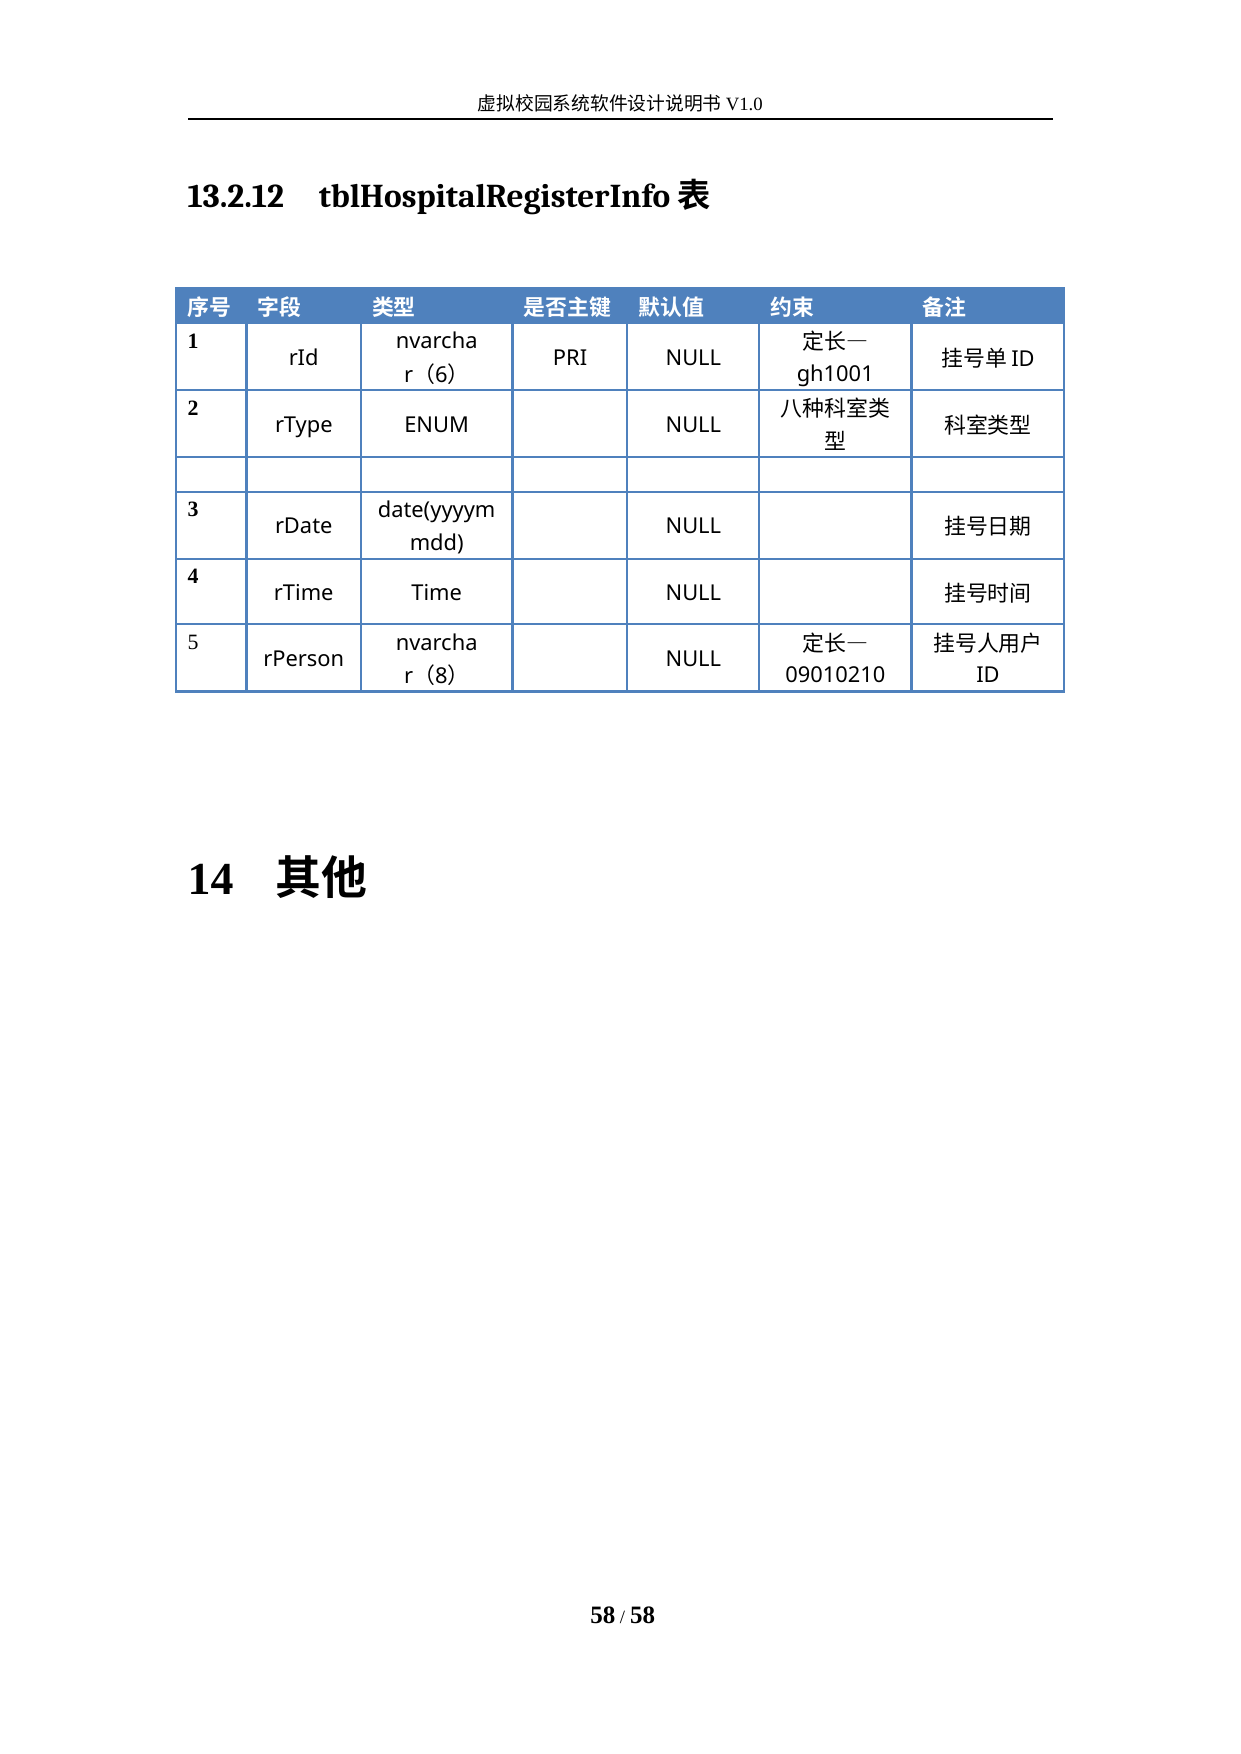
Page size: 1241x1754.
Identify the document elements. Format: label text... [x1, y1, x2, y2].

table_cell 挂号日期 [913, 493, 1063, 558]
table_cell [760, 560, 910, 623]
table_cell rType [248, 391, 360, 456]
table_cell [248, 458, 360, 491]
table_cell 挂号时间 [913, 560, 1063, 623]
table_cell NULL [628, 560, 758, 623]
table_cell [514, 560, 626, 623]
table_cell NULL [628, 493, 758, 558]
table_cell 5 [177, 625, 245, 690]
table_cell nvarchar（8） [362, 625, 511, 690]
table_cell 科室类型 [913, 391, 1063, 456]
table_cell 八种科室类型 [760, 391, 910, 456]
table_cell rPerson [248, 625, 360, 690]
table_cell [514, 625, 626, 690]
table_cell [514, 493, 626, 558]
table_header 类型 [362, 289, 511, 322]
table_cell 4 [177, 560, 245, 623]
table_cell 定长—gh1001 [760, 324, 910, 389]
table_header 备注 [913, 289, 1063, 322]
table_cell 挂号人用户ID [913, 625, 1063, 690]
table_header 字段 [248, 289, 360, 322]
subtitle tblHospitalRegisterInfo表 [187, 160, 1053, 225]
table_cell 定长—09010210 [760, 625, 910, 690]
table_cell rTime [248, 560, 360, 623]
table_cell [628, 458, 758, 491]
table_cell NULL [628, 324, 758, 389]
table_header 约束 [760, 289, 910, 322]
table_cell [760, 458, 910, 491]
table_cell date(yyyymmdd) [362, 493, 511, 558]
table_cell 3 [177, 493, 245, 558]
table_cell [177, 458, 245, 491]
table_cell nvarchar（6） [362, 324, 511, 389]
table_cell rDate [248, 493, 360, 558]
table_cell ENUM [362, 391, 511, 456]
table_cell [362, 458, 511, 491]
table_cell Time [362, 560, 511, 623]
table_header 序号 [177, 289, 245, 322]
table_cell NULL [628, 391, 758, 456]
table_cell [913, 458, 1063, 491]
table_cell 1 [177, 324, 245, 389]
subtitle 其他 [187, 825, 1053, 923]
table_cell [760, 493, 910, 558]
table_cell [514, 391, 626, 456]
table_cell [514, 458, 626, 491]
table_cell rId [248, 324, 360, 389]
table_header 默认值 [628, 289, 758, 322]
table_cell PRI [514, 324, 626, 389]
table_cell 挂号单ID [913, 324, 1063, 389]
table_header 是否主键 [514, 289, 626, 322]
table_cell 2 [177, 391, 245, 456]
table_cell NULL [628, 625, 758, 690]
